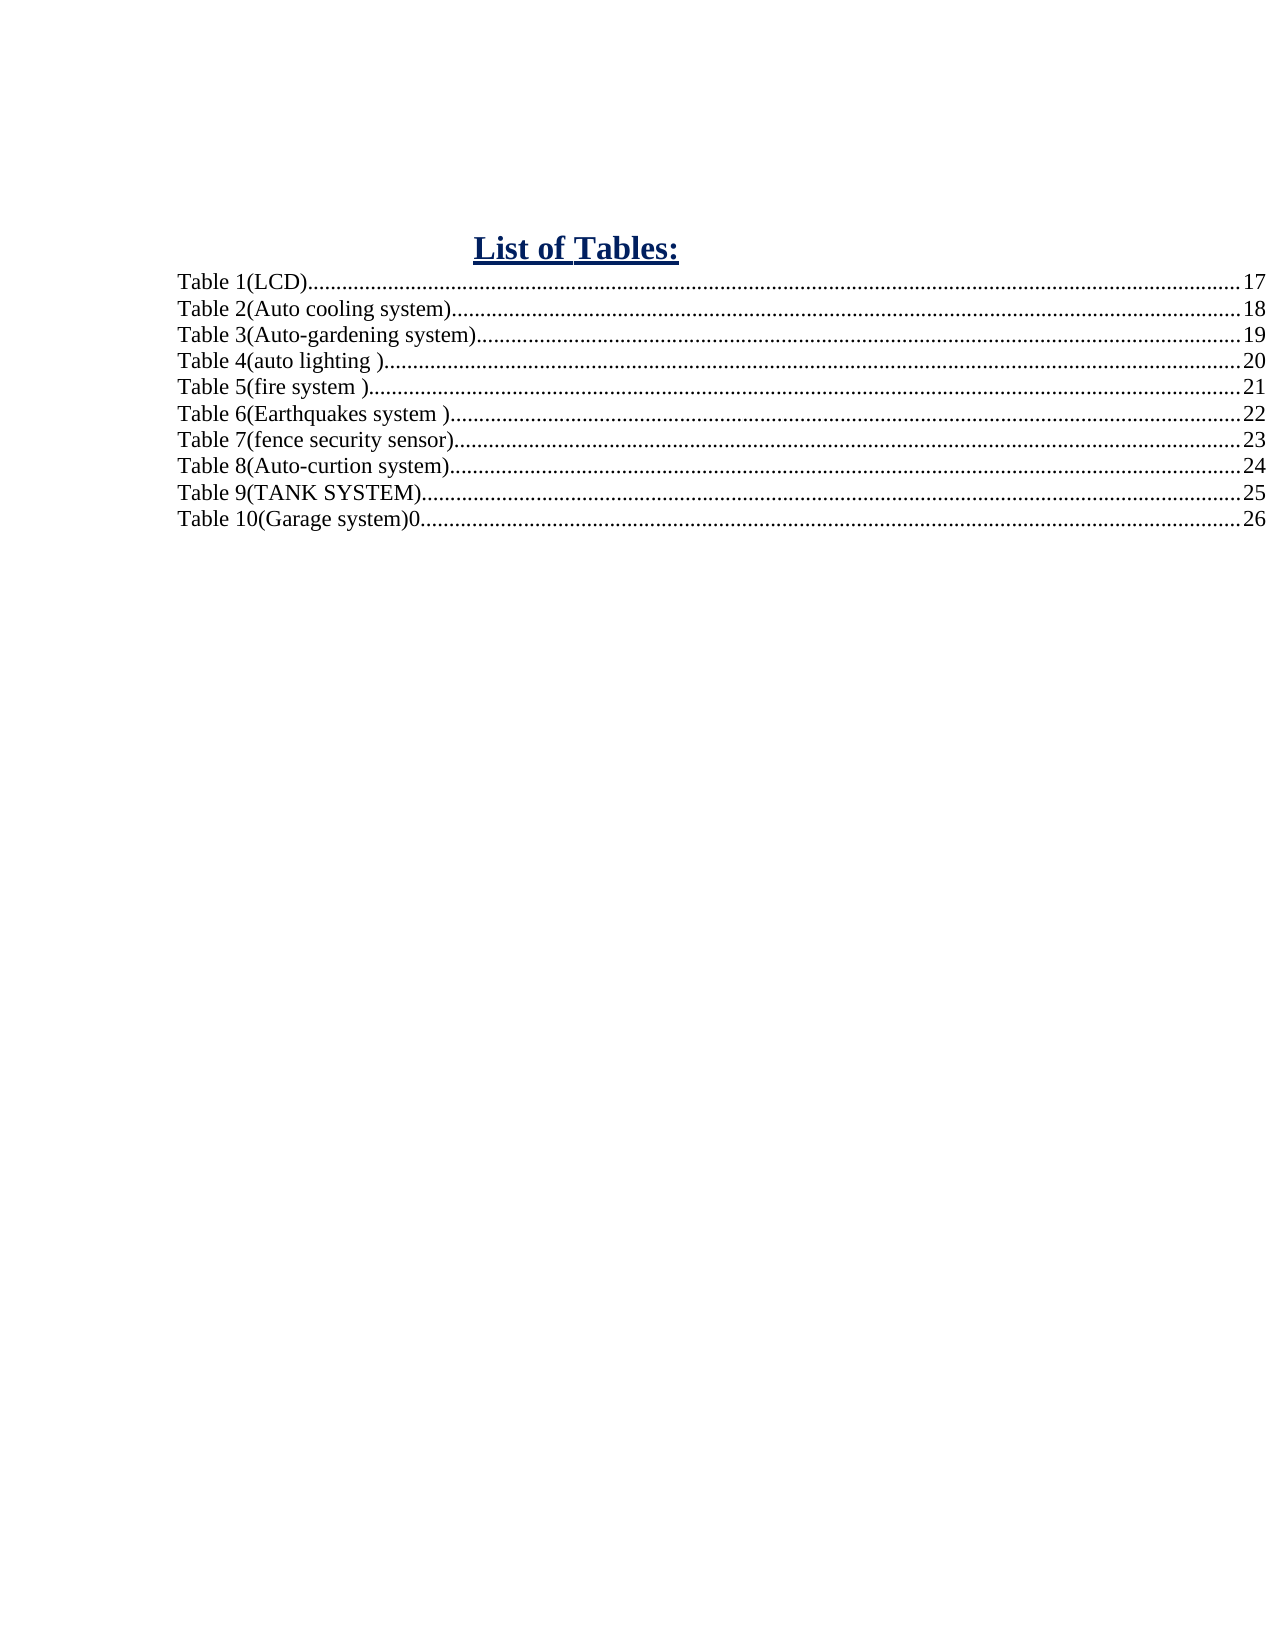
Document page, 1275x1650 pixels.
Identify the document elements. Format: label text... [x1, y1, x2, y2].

text Table 4(auto lighting ) 20 [177, 347, 1275, 374]
text Table 6(Earthquakes system ) 22 [177, 400, 1275, 426]
text Table 8(Auto-curtion system) 24 [177, 453, 1275, 479]
text Table 7(fence security sensor) 23 [177, 427, 1275, 453]
text Table 5(fire system ) 21 [177, 374, 1275, 400]
text Table 3(Auto-gardening system) 19 [177, 321, 1275, 347]
text Table 1(LCD) 17 [177, 268, 1275, 295]
text Table 10(Garage system)0 26 [177, 506, 1275, 532]
text Table 2(Auto cooling system) 18 [177, 295, 1275, 321]
text List of Tables: [473, 228, 1275, 267]
text Table 9(TANK SYSTEM) 25 [177, 479, 1275, 505]
